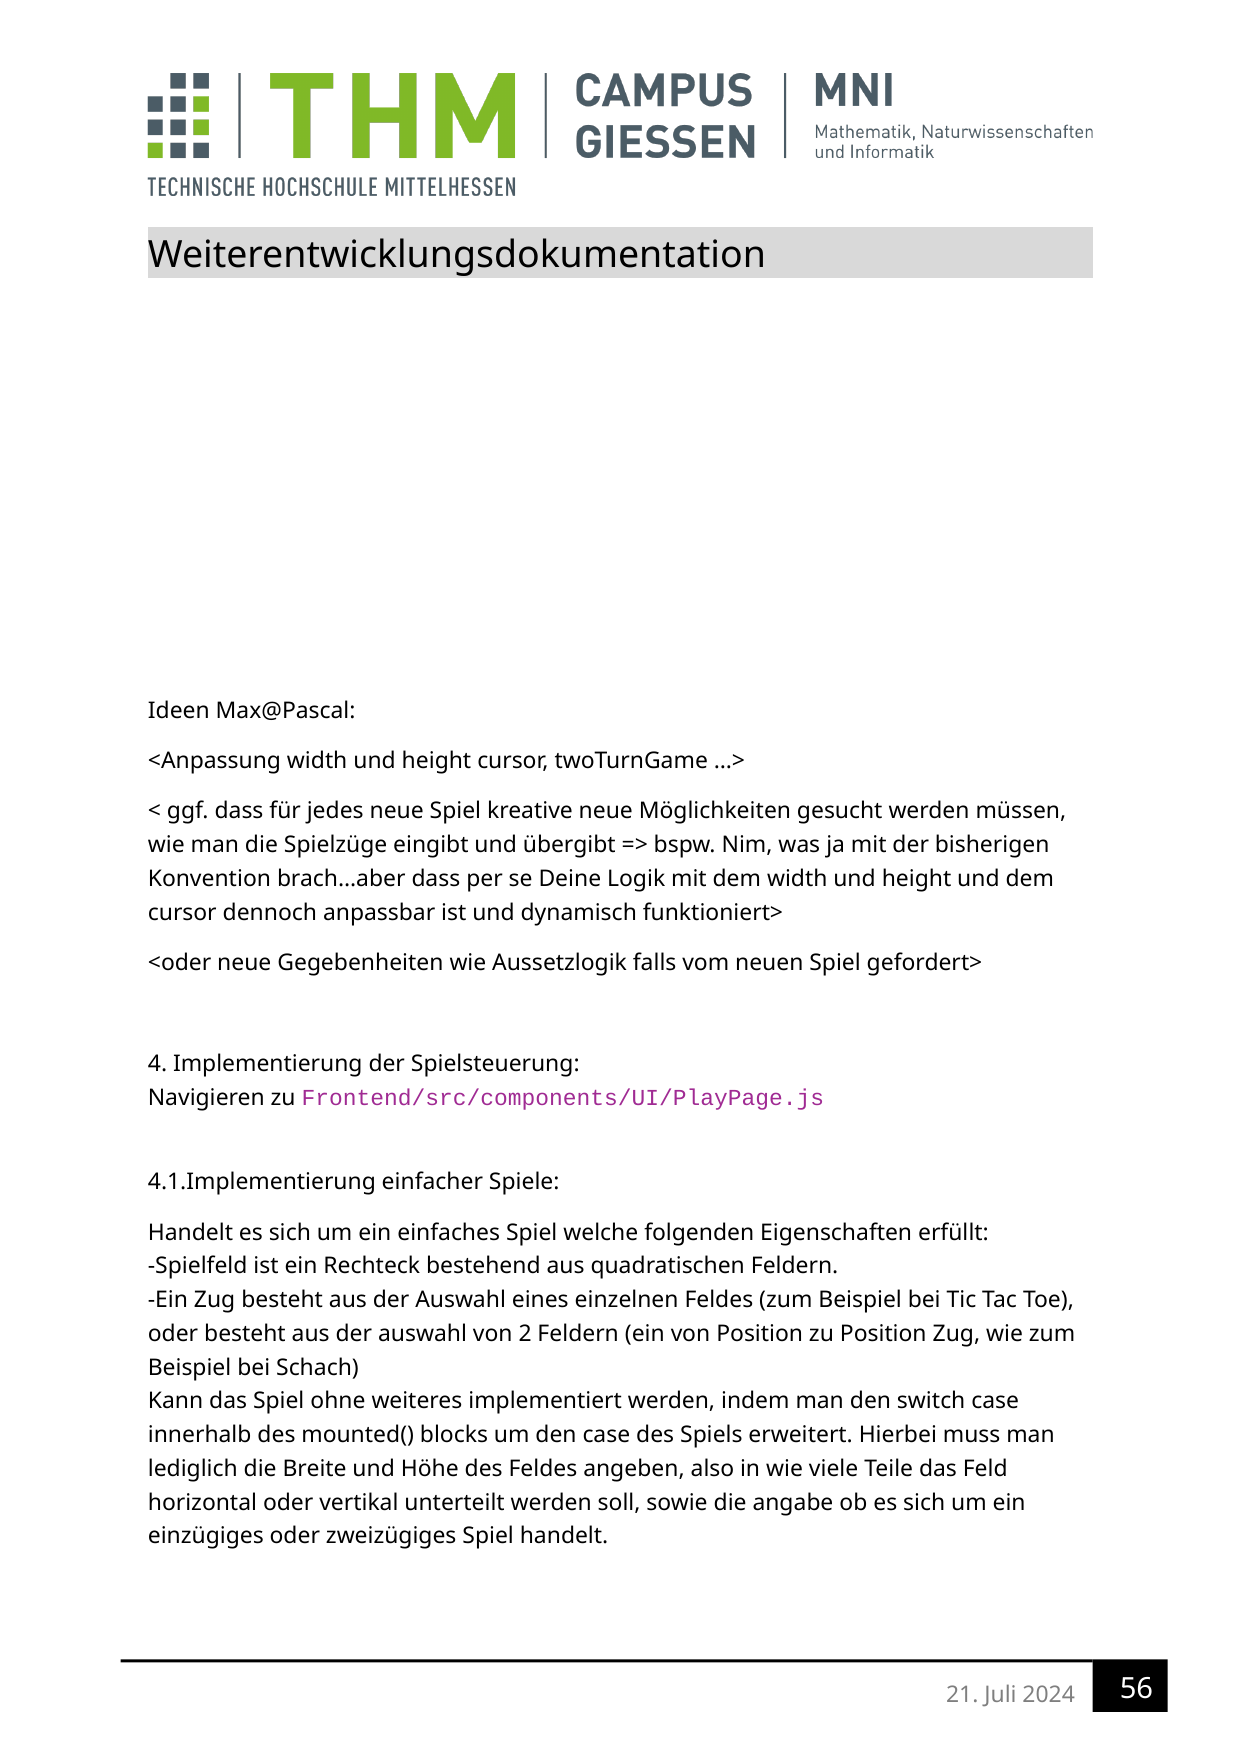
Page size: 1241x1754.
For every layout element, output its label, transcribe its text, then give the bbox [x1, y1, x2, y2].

text < ggf. dass für jedes neue Spiel kreative neue Möglichkeiten gesucht werden müssen, wie man die Spielzüge eingibt und übergibt => bspw. Nim, was ja mit der bisherigen Konvention brach…aber dass per se Deine Logik mit dem width und height und dem cursor dennoch anpassbar ist und dynamisch funktioniert> [148, 794, 1093, 927]
text <oder neue Gegebenheiten wie Aussetzlogik falls vom neuen Spiel gefordert> [148, 946, 1093, 977]
text Ideen Max@Pascal: [148, 694, 1093, 725]
text <Anpassung width und height cursor, twoTurnGame …> [148, 744, 1093, 775]
picture [147, 73, 1093, 196]
text 4.1.Implementierung einfacher Spiele: [148, 1131, 1093, 1196]
text 4. Implementierung der Spielsteuerung: Navigieren zu Frontend/src/components/UI/PlayPage.js [148, 1047, 1093, 1112]
text Handelt es sich um ein einfaches Spiel welche folgenden Eigenschaften erfüllt: -Spielfeld ist ein Rechteck bestehend aus quadratischen Feldern. -Ein Zug besteht aus der Auswahl eines einzelnen Feldes (zum Beispiel bei Tic Tac Toe), oder besteht aus der auswahl von 2 Feldern (ein von Position zu Position Zug, wie zum Beispiel bei Schach) Kann das Spiel ohne weiteres implementiert werden, indem man den switch case innerhalb des mounted() blocks um den case des Spiels erweitert. Hierbei muss man lediglich die Breite und Höhe des Feldes angeben, also in wie viele Teile das Feld horizontal oder vertikal unterteilt werden soll, sowie die angabe ob es sich um ein einzügiges oder zweizügiges Spiel handelt. [148, 1215, 1093, 1550]
